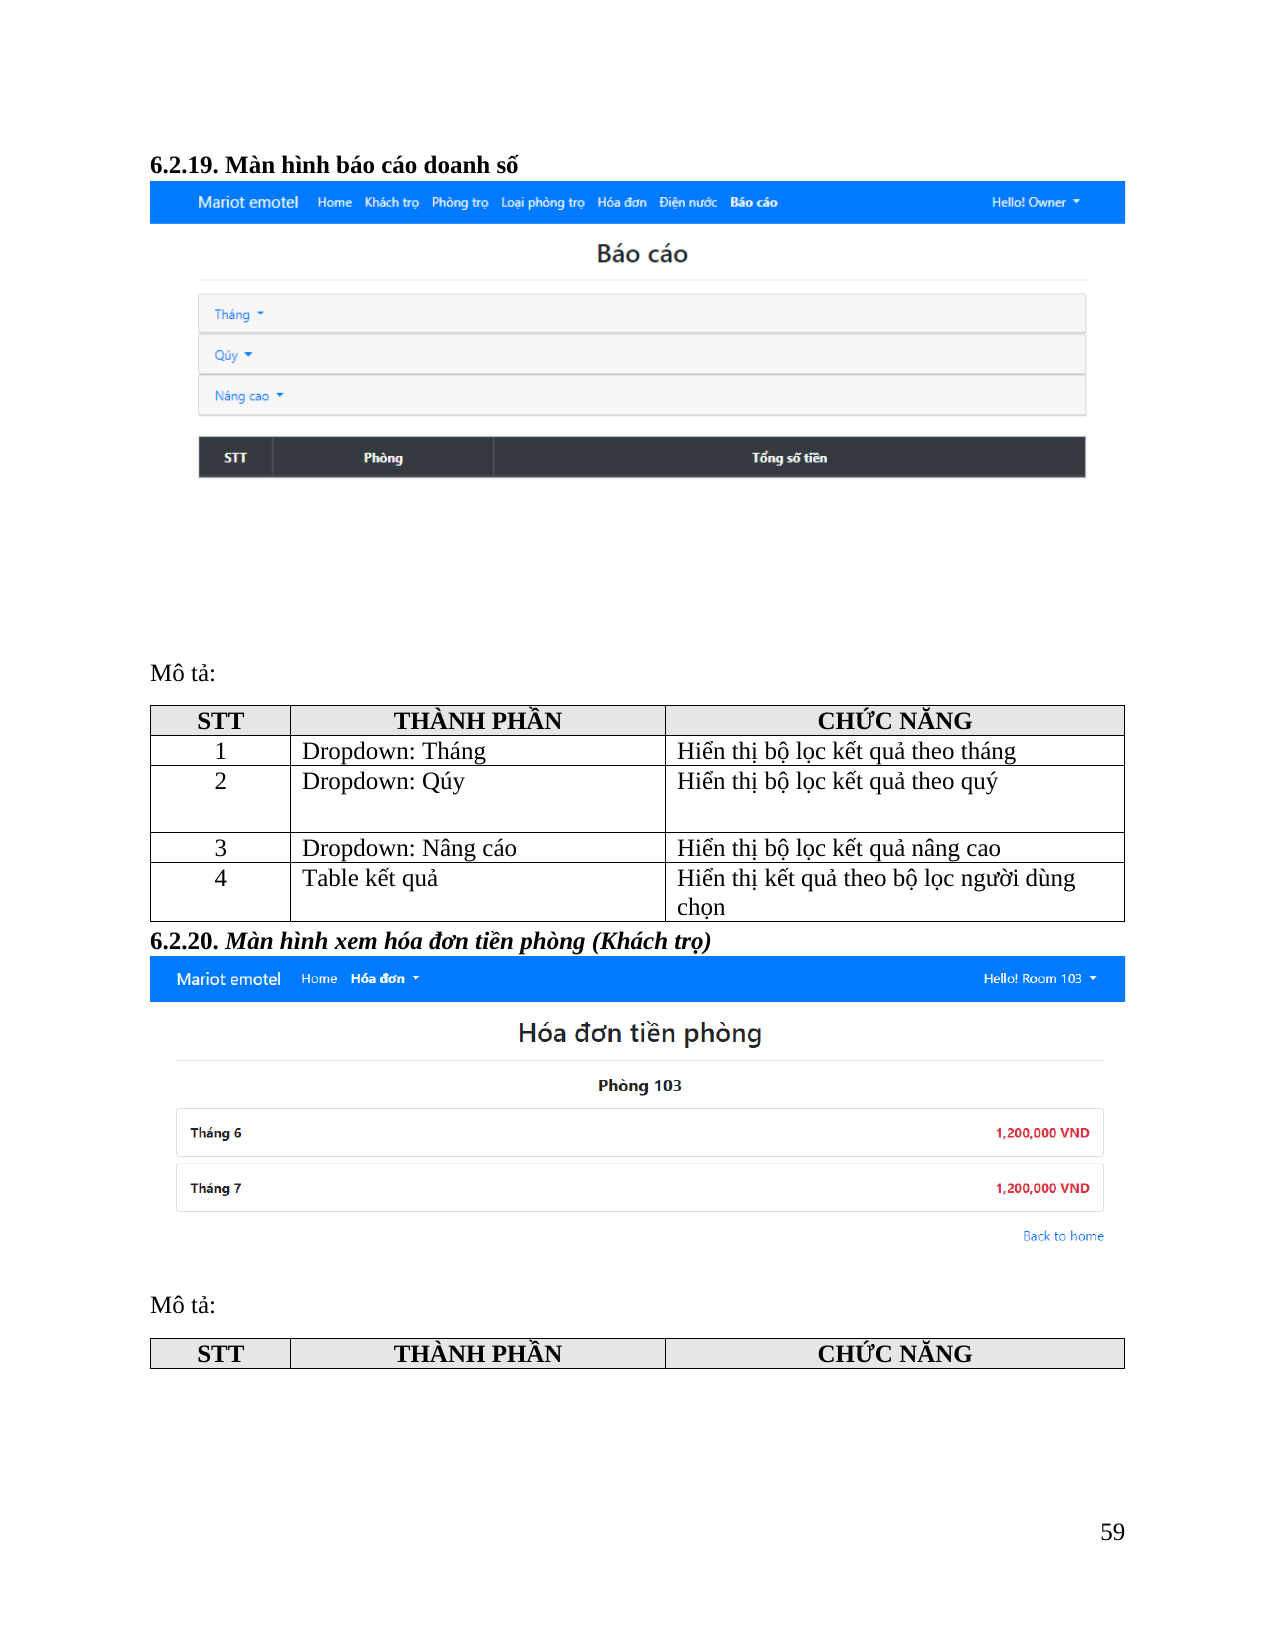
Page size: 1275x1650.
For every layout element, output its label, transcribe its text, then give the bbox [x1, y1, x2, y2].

table_cell Hiển thị bộ lọc kết quả nâng cao [666, 833, 1124, 862]
table_cell 1 [151, 736, 290, 765]
picture [150, 181, 1125, 639]
table_cell Dropdown: Qúy [291, 766, 665, 832]
text Mô tả: [150, 658, 1125, 686]
subtitle Màn hình xem hóa đơn tiền phòng (Khách trọ) [150, 926, 1125, 954]
table_cell Hiển thị bộ lọc kết quả theo tháng [666, 736, 1124, 765]
table_cell Dropdown: Nâng cáo [291, 833, 665, 862]
table_cell 4 [151, 863, 290, 921]
table_cell Table kết quả [291, 863, 665, 921]
table_cell Hiển thị kết quả theo bộ lọc người dùng chọn [666, 863, 1124, 921]
table_header STT [151, 706, 290, 735]
picture [150, 956, 1125, 1272]
table_header THÀNH PHẦN [291, 706, 665, 735]
table_cell Dropdown: Tháng [291, 736, 665, 765]
table_cell 3 [151, 833, 290, 862]
table_cell 2 [151, 766, 290, 832]
table_header CHỨC NĂNG [666, 1339, 1124, 1368]
table_cell Hiển thị bộ lọc kết quả theo quý [666, 766, 1124, 832]
table_header CHỨC NĂNG [666, 706, 1124, 735]
table_header STT [151, 1339, 290, 1368]
text Mô tả: [150, 1291, 1125, 1319]
subtitle Màn hình báo cáo doanh số [150, 150, 1125, 179]
table_header THÀNH PHẦN [291, 1339, 665, 1368]
